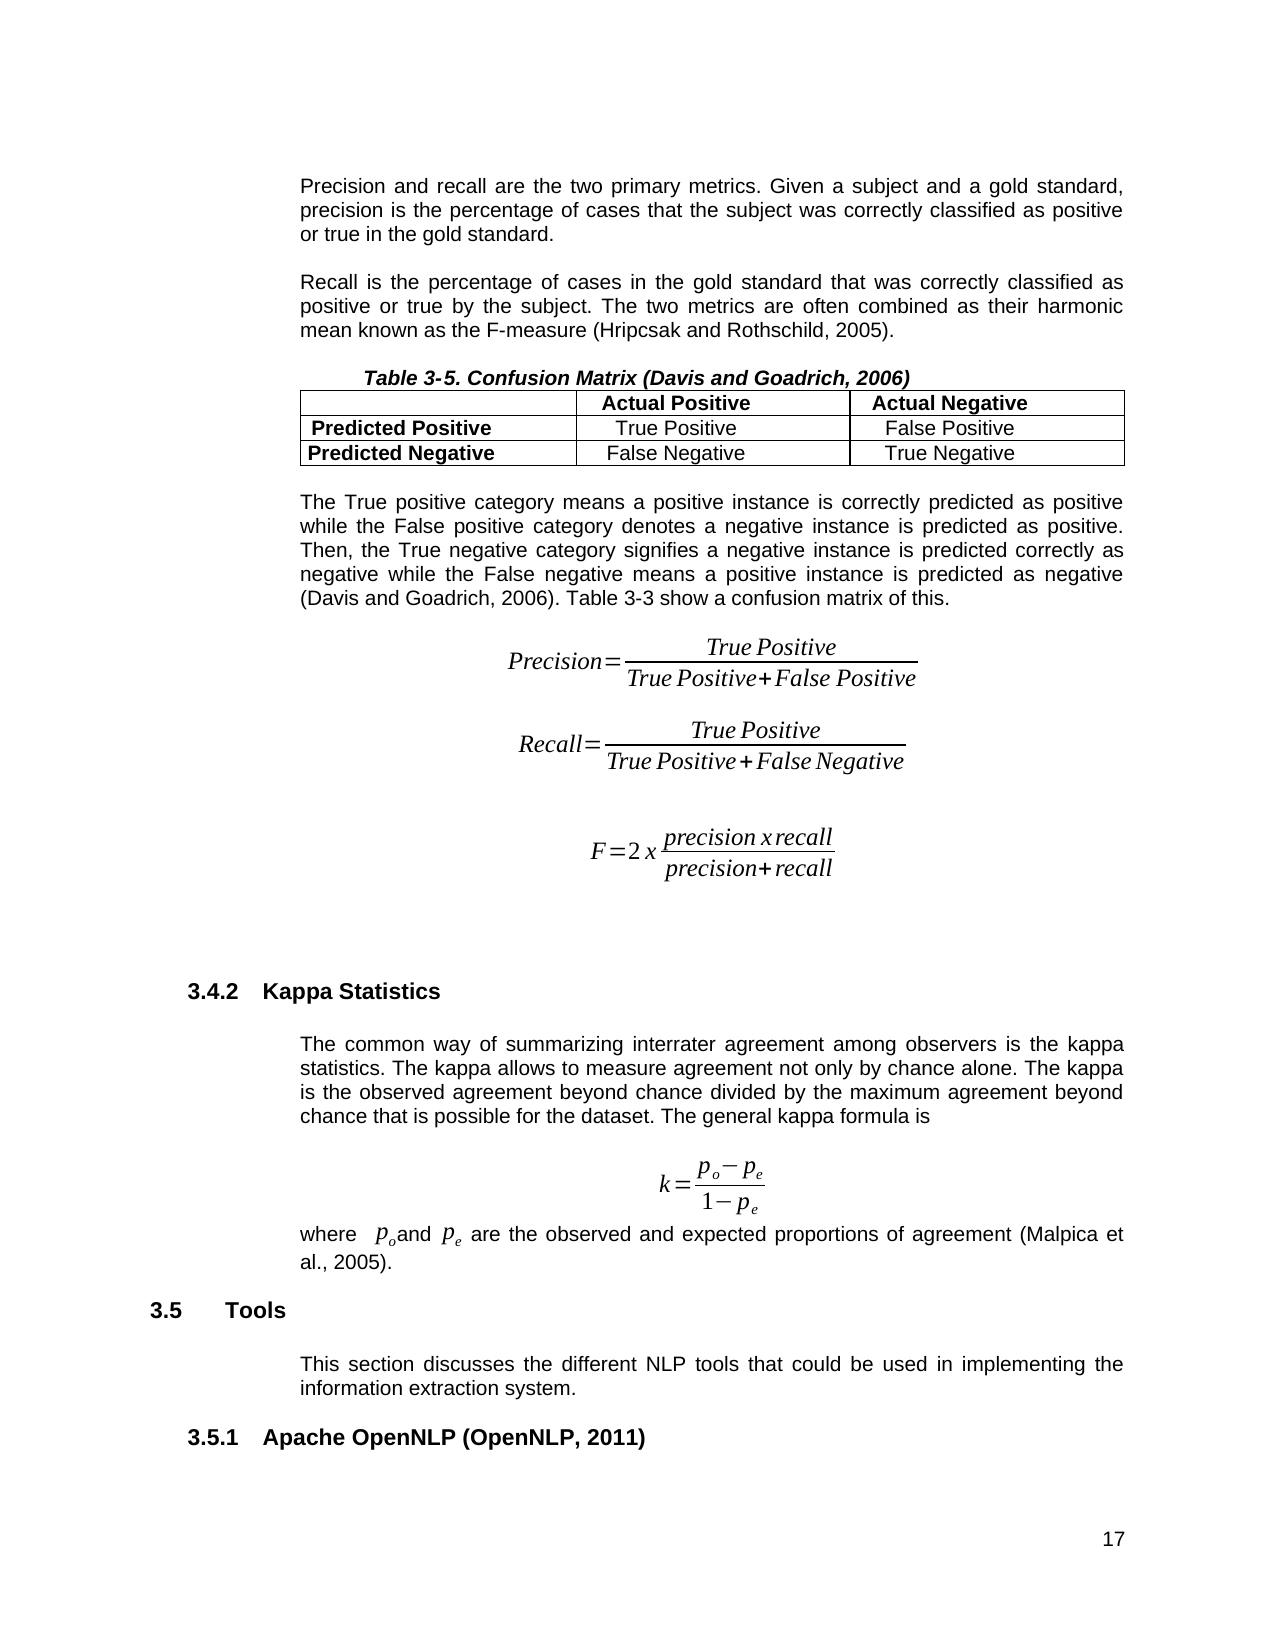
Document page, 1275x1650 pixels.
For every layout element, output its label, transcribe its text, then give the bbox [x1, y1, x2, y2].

table_cell Predicted Negative [301, 441, 576, 464]
text The common way of summarizing interrater agreement among observers is the kappa statistics. The kappa allows to measure agreement not only by chance alone. The kappa is the observed agreement beyond chance divided by the maximum agreement beyond chance that is possible for the dataset. The general kappa formula is [300, 1032, 1125, 1128]
table_header Actual Negative [851, 391, 1124, 414]
table_cell True Positive [577, 416, 849, 439]
table_cell Predicted Positive [301, 416, 576, 439]
text where and are the observed and expected proportions of agreement (Malpica et al., 2005). [300, 1218, 1125, 1273]
table_header Actual Positive [577, 391, 849, 414]
table_header [301, 391, 576, 414]
table_cell True Negative [851, 441, 1124, 464]
subtitle Tools [150, 1297, 1125, 1324]
subtitle Kappa Statistics [187, 978, 1125, 1004]
table_cell False Positive [851, 416, 1124, 439]
text This section discusses the different NLP tools that could be used in implementing the information extraction system. [300, 1352, 1125, 1399]
text Precision and recall are the two primary metrics. Given a subject and a gold standard, precision is the percentage of cases that the subject was correctly classified as positive or true in the gold standard. [300, 174, 1125, 246]
subtitle Apache OpenNLP (OpenNLP, 2011) [187, 1423, 1125, 1450]
text Recall is the percentage of cases in the gold standard that was correctly classified as positive or true by the subject. The two metrics are often combined as their harmonic mean known as the F-measure (Hripcsak and Rothschild, 2005). [300, 270, 1125, 342]
table_cell False Negative [577, 441, 849, 464]
text The True positive category means a positive instance is correctly predicted as positive while the False positive category denotes a negative instance is predicted as positive. Then, the True negative category signifies a negative instance is predicted correctly as negative while the False negative means a positive instance is predicted as negative (Davis and Goadrich, 2006). Table 3-3 show a confusion matrix of this. [300, 489, 1125, 609]
